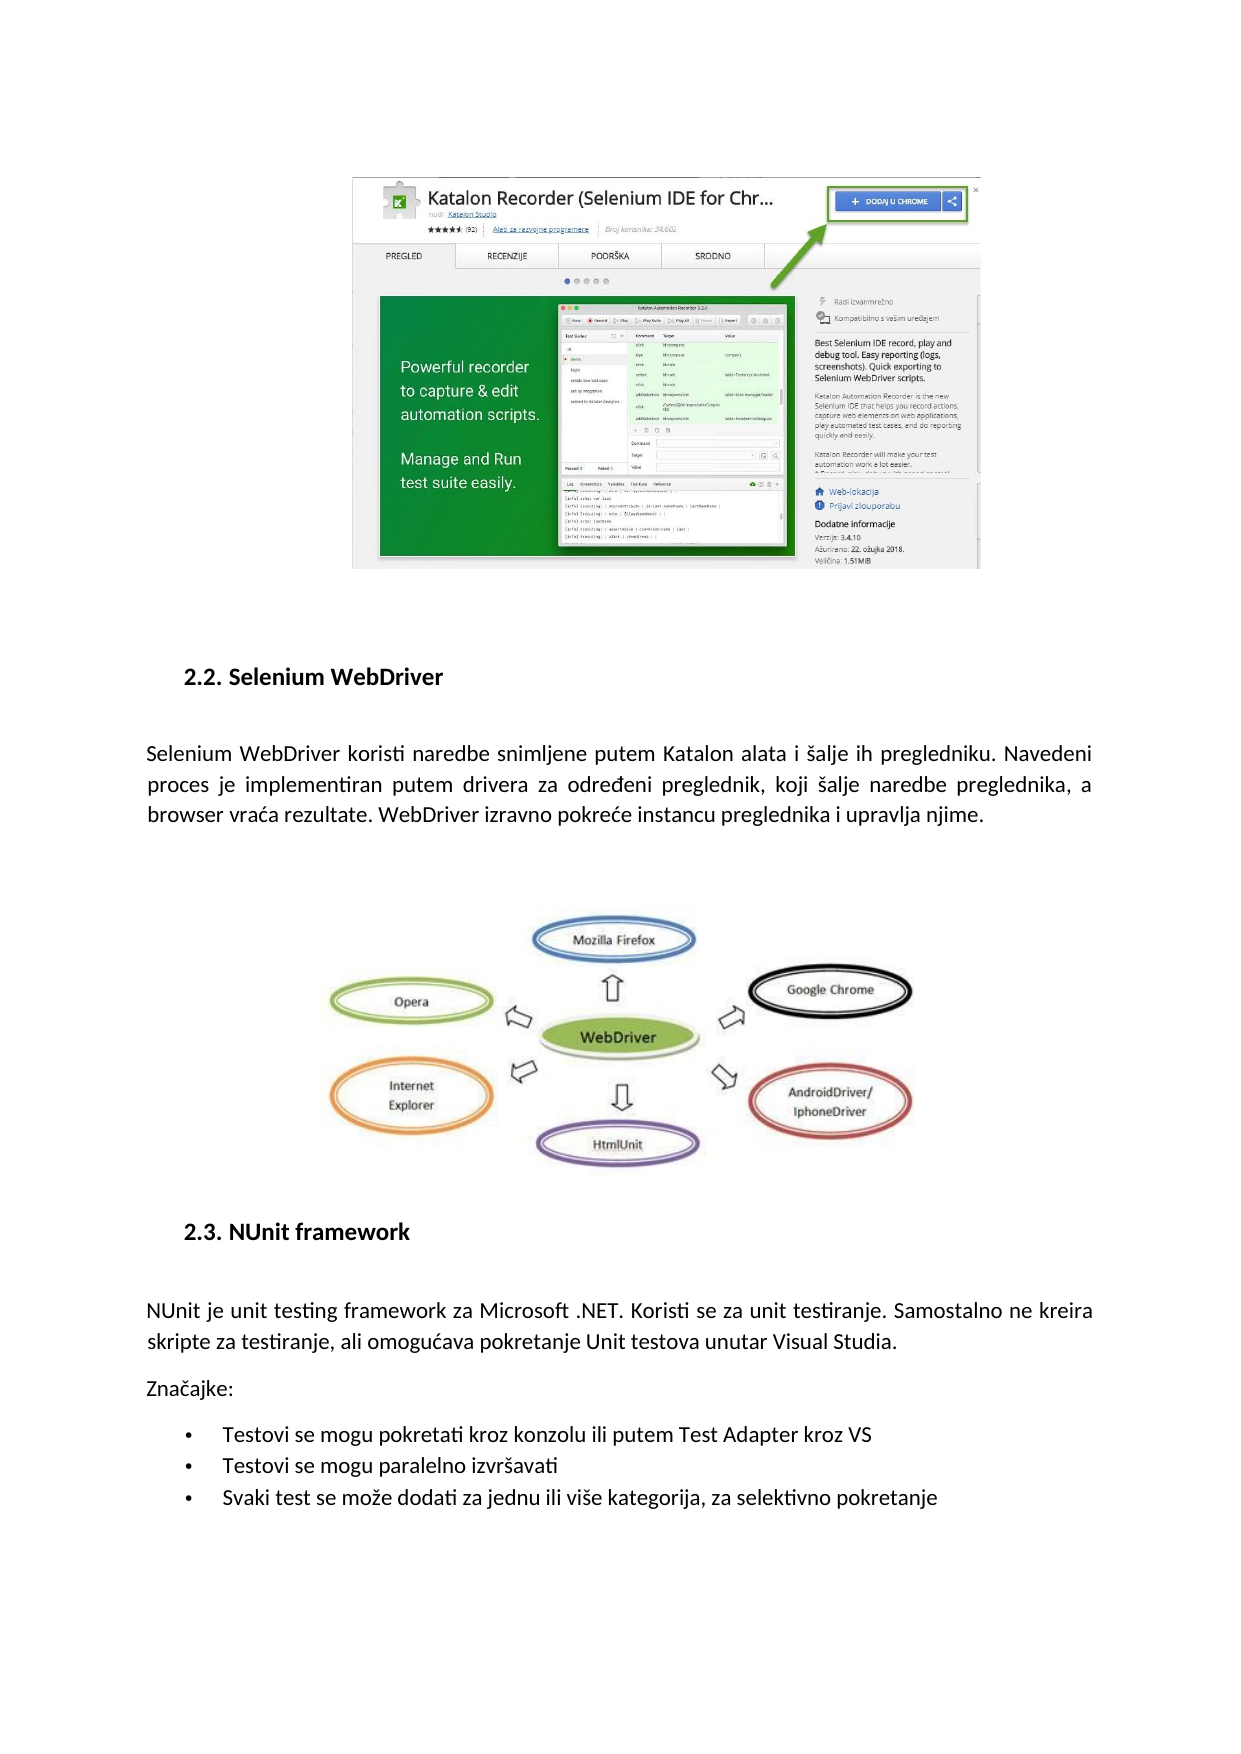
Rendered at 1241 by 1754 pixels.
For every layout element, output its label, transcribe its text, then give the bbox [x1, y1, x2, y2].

picture [352, 177, 981, 569]
text Selenium WebDriver koristi naredbe snimljene putem Katalon alata i šalje ih pregledniku. Navedeni proces je implementiran putem drivera za određeni preglednik, koji šalje naredbe preglednika, a browser vraća rezultate. WebDriver izravno pokreće instancu preglednika i upravlja njime. [146, 739, 1094, 829]
subtitle Selenium WebDriver [183, 661, 1109, 692]
subtitle NUnit framework [183, 1216, 1109, 1247]
list Svaki test se može dodati za jednu ili više kategorija, za selektivno pokretanje [185, 1483, 1094, 1511]
list Testovi se mogu pokretati kroz konzolu ili putem Test Adapter kroz VS [185, 1420, 1094, 1448]
text NUnit je unit testing framework za Microsoft .NET. Koristi se za unit testiranje. Samostalno ne kreira skripte za testiranje, ali omogućava pokretanje Unit testova unutar Visual Studia. [146, 1296, 1094, 1355]
text Značajke: [146, 1374, 1094, 1402]
list Testovi se mogu paralelno izvršavati [185, 1452, 1094, 1480]
picture [319, 907, 921, 1176]
